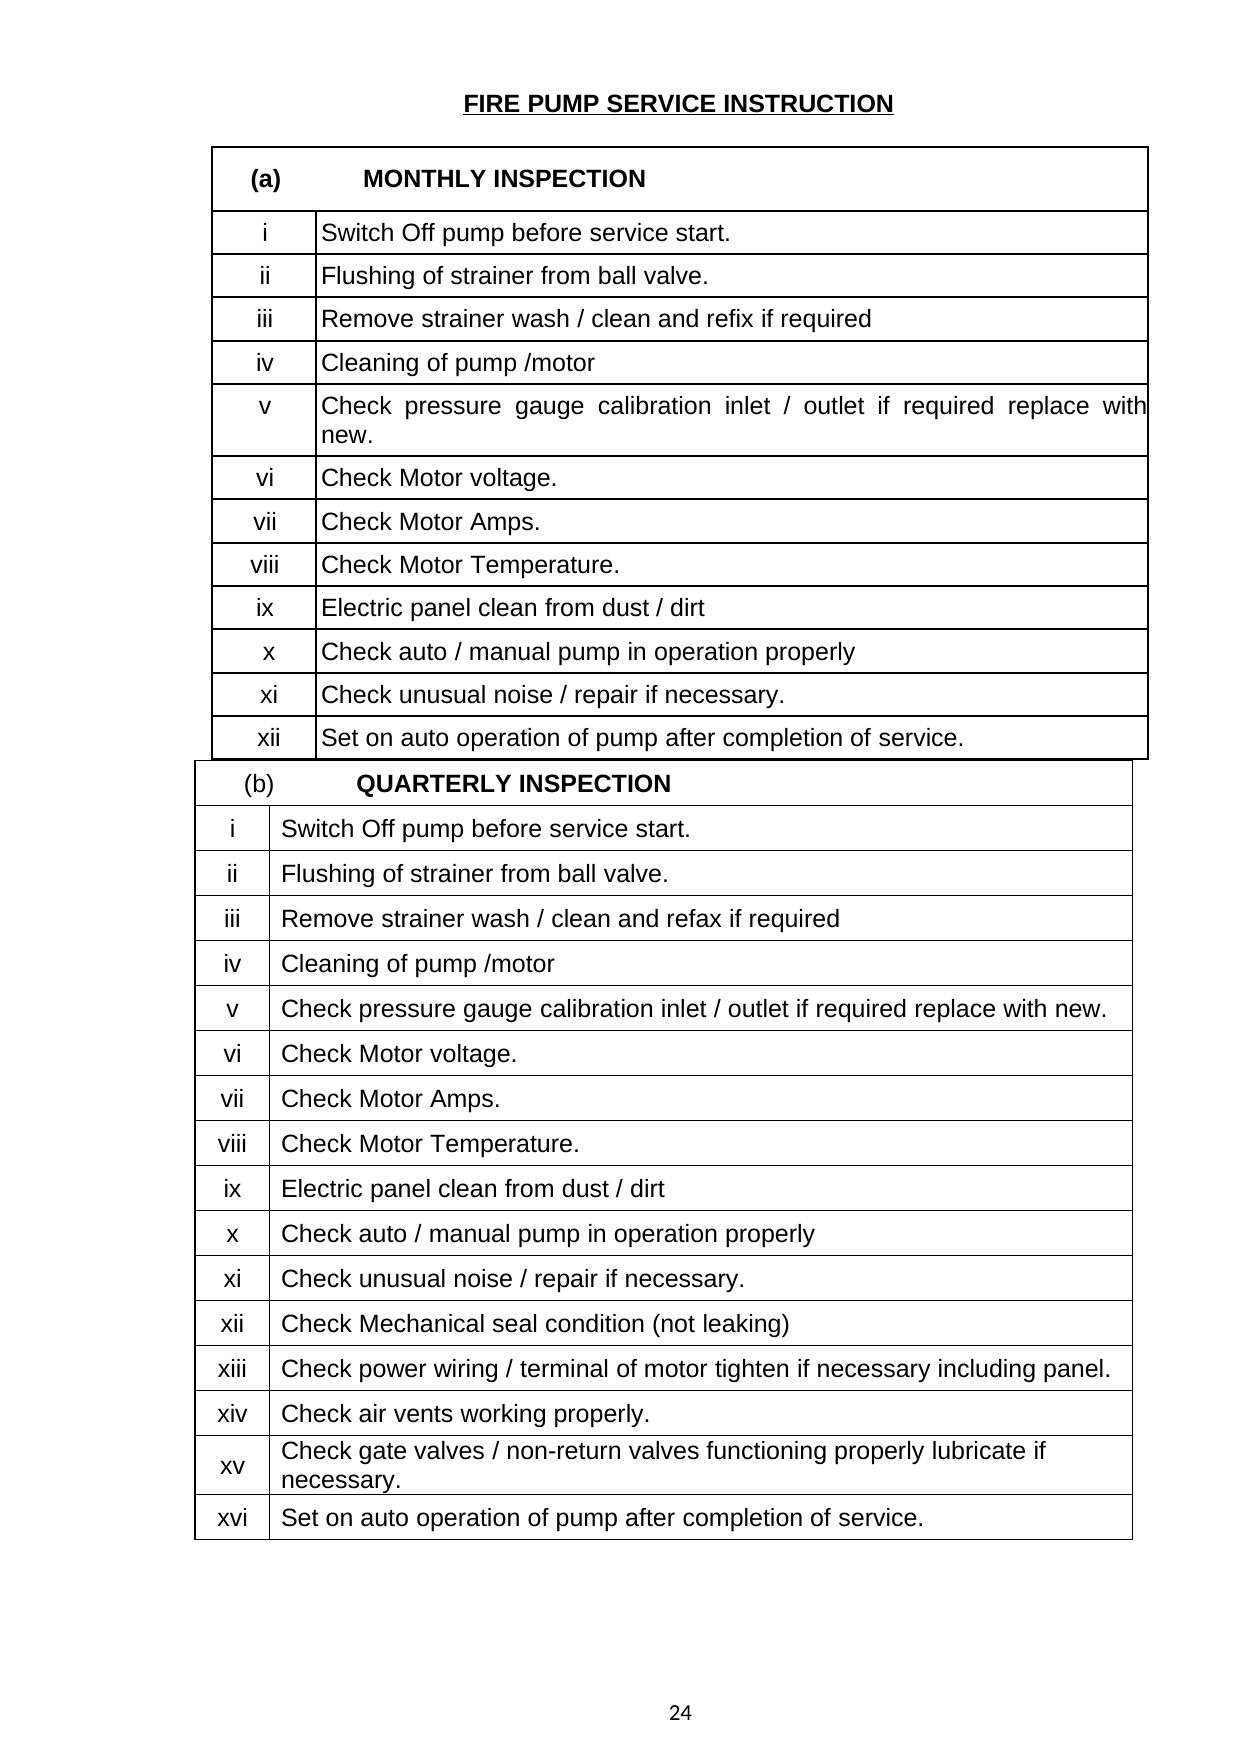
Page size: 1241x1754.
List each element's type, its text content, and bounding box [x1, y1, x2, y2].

table_cell Switch Off pump before service start. [270, 806, 1132, 850]
table_header MONTHLY INSPECTION [213, 148, 1147, 209]
table_cell Check power wiring / terminal of motor tighten if necessary including panel. [270, 1346, 1132, 1390]
list FIRE PUMP SERVICE INSTRUCTION [195, 89, 1162, 117]
table_cell Cleaning of pump /motor [317, 342, 1147, 383]
table_cell Check unusual noise / repair if necessary. [317, 674, 1147, 715]
table_cell Check pressure gauge calibration inlet / outlet if required replace with new. [317, 385, 1147, 455]
table_cell vii [213, 500, 315, 542]
table_cell Set on auto operation of pump after completion of service. [317, 717, 1147, 758]
table_cell Check Motor Temperature. [317, 544, 1147, 585]
table_cell iv [196, 941, 269, 985]
table_cell Electric panel clean from dust / dirt [270, 1166, 1132, 1210]
table_cell xi [213, 674, 315, 715]
table_cell ix [213, 587, 315, 628]
table_cell xiv [196, 1391, 269, 1435]
table_cell Switch Off pump before service start. [317, 212, 1147, 253]
table_cell Cleaning of pump /motor [270, 941, 1132, 985]
table_cell xii [196, 1301, 269, 1345]
table_cell vi [196, 1031, 269, 1075]
table_cell Check auto / manual pump in operation properly [270, 1211, 1132, 1255]
table_cell ix [196, 1166, 269, 1210]
table_cell viii [213, 544, 315, 585]
table_cell iii [196, 896, 269, 940]
table_cell Check gate valves / non-return valves functioning properly lubricate if necessary. [270, 1436, 1132, 1494]
table_cell Check Motor Amps. [270, 1076, 1132, 1120]
table_cell Check Motor voltage. [317, 457, 1147, 498]
table_cell xi [196, 1256, 269, 1300]
table_cell xv [196, 1436, 269, 1494]
table_cell ii [213, 255, 315, 296]
table_cell vi [213, 457, 315, 498]
table_cell iii [213, 298, 315, 339]
table_cell v [196, 986, 269, 1030]
table_cell Check unusual noise / repair if necessary. [270, 1256, 1132, 1300]
table_cell viii [196, 1121, 269, 1165]
table_cell xvi [196, 1495, 269, 1539]
table_cell ii [196, 851, 269, 895]
table_cell Remove strainer wash / clean and refix if required [317, 298, 1147, 339]
table_cell Flushing of strainer from ball valve. [270, 851, 1132, 895]
table_cell v [213, 385, 315, 455]
table_cell Check pressure gauge calibration inlet / outlet if required replace with new. [270, 986, 1132, 1030]
table_cell vii [196, 1076, 269, 1120]
table_cell xiii [196, 1346, 269, 1390]
table_cell Remove strainer wash / clean and refax if required [270, 896, 1132, 940]
table_cell x [213, 630, 315, 672]
table_cell Flushing of strainer from ball valve. [317, 255, 1147, 296]
table_cell Check Motor voltage. [270, 1031, 1132, 1075]
table_cell Check Motor Amps. [317, 500, 1147, 542]
table_cell Check auto / manual pump in operation properly [317, 630, 1147, 672]
table_cell Electric panel clean from dust / dirt [317, 587, 1147, 628]
table_cell i [213, 212, 315, 253]
table_cell xii [213, 717, 315, 758]
table_cell Check air vents working properly. [270, 1391, 1132, 1435]
table_cell Check Motor Temperature. [270, 1121, 1132, 1165]
table_header QUARTERLY INSPECTION [196, 761, 1132, 805]
table_cell Set on auto operation of pump after completion of service. [270, 1495, 1132, 1539]
table_cell x [196, 1211, 269, 1255]
table_cell Check Mechanical seal condition (not leaking) [270, 1301, 1132, 1345]
table_cell iv [213, 342, 315, 383]
table_cell i [196, 806, 269, 850]
